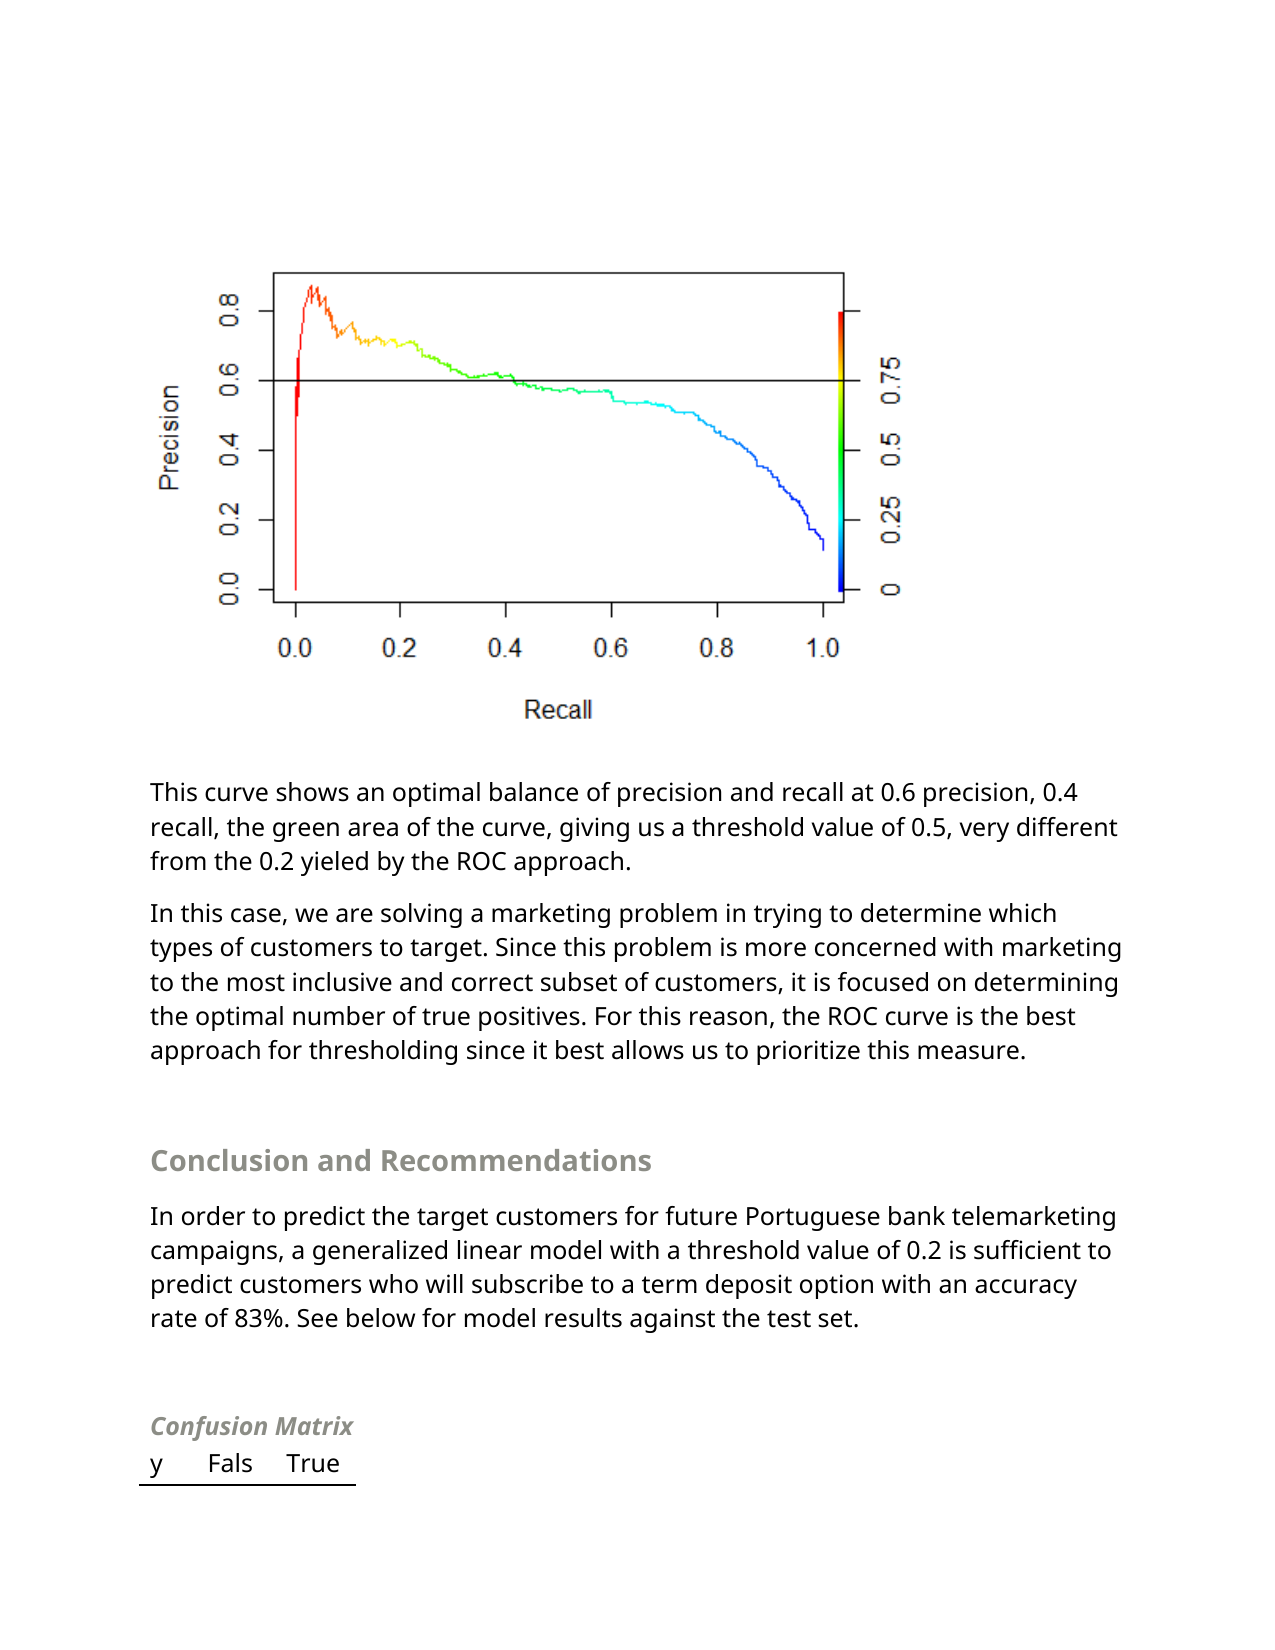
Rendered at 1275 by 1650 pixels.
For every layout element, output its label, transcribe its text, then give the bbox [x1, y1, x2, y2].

subtitle Conclusion and Recommendations [150, 1140, 1125, 1180]
table_header y [139, 1443, 196, 1484]
text This curve shows an optimal balance of precision and recall at 0.6 precision, 0.4 recall, the green area of the curve, giving us a threshold value of 0.5, very different from the 0.2 yieled by the ROC approach. [150, 775, 1125, 877]
subtitle Confusion Matrix [150, 1408, 1125, 1442]
picture [150, 150, 908, 757]
text In order to predict the target customers for future Portuguese bank telemarketing campaigns, a generalized linear model with a threshold value of 0.2 is sufficient to predict customers who will subscribe to a term deposit option with an accuracy rate of 83%. See below for model results against the test set. [150, 1198, 1125, 1335]
text In this case, we are solving a marketing problem in trying to determine which types of customers to target. Since this problem is more concerned with marketing to the most inclusive and correct subset of customers, it is focused on determining the optimal number of true positives. For this reason, the ROC curve is the best approach for thresholding since it best allows us to prioritize this measure. [150, 896, 1125, 1066]
table_header False [196, 1443, 275, 1484]
table_header True [275, 1443, 356, 1484]
